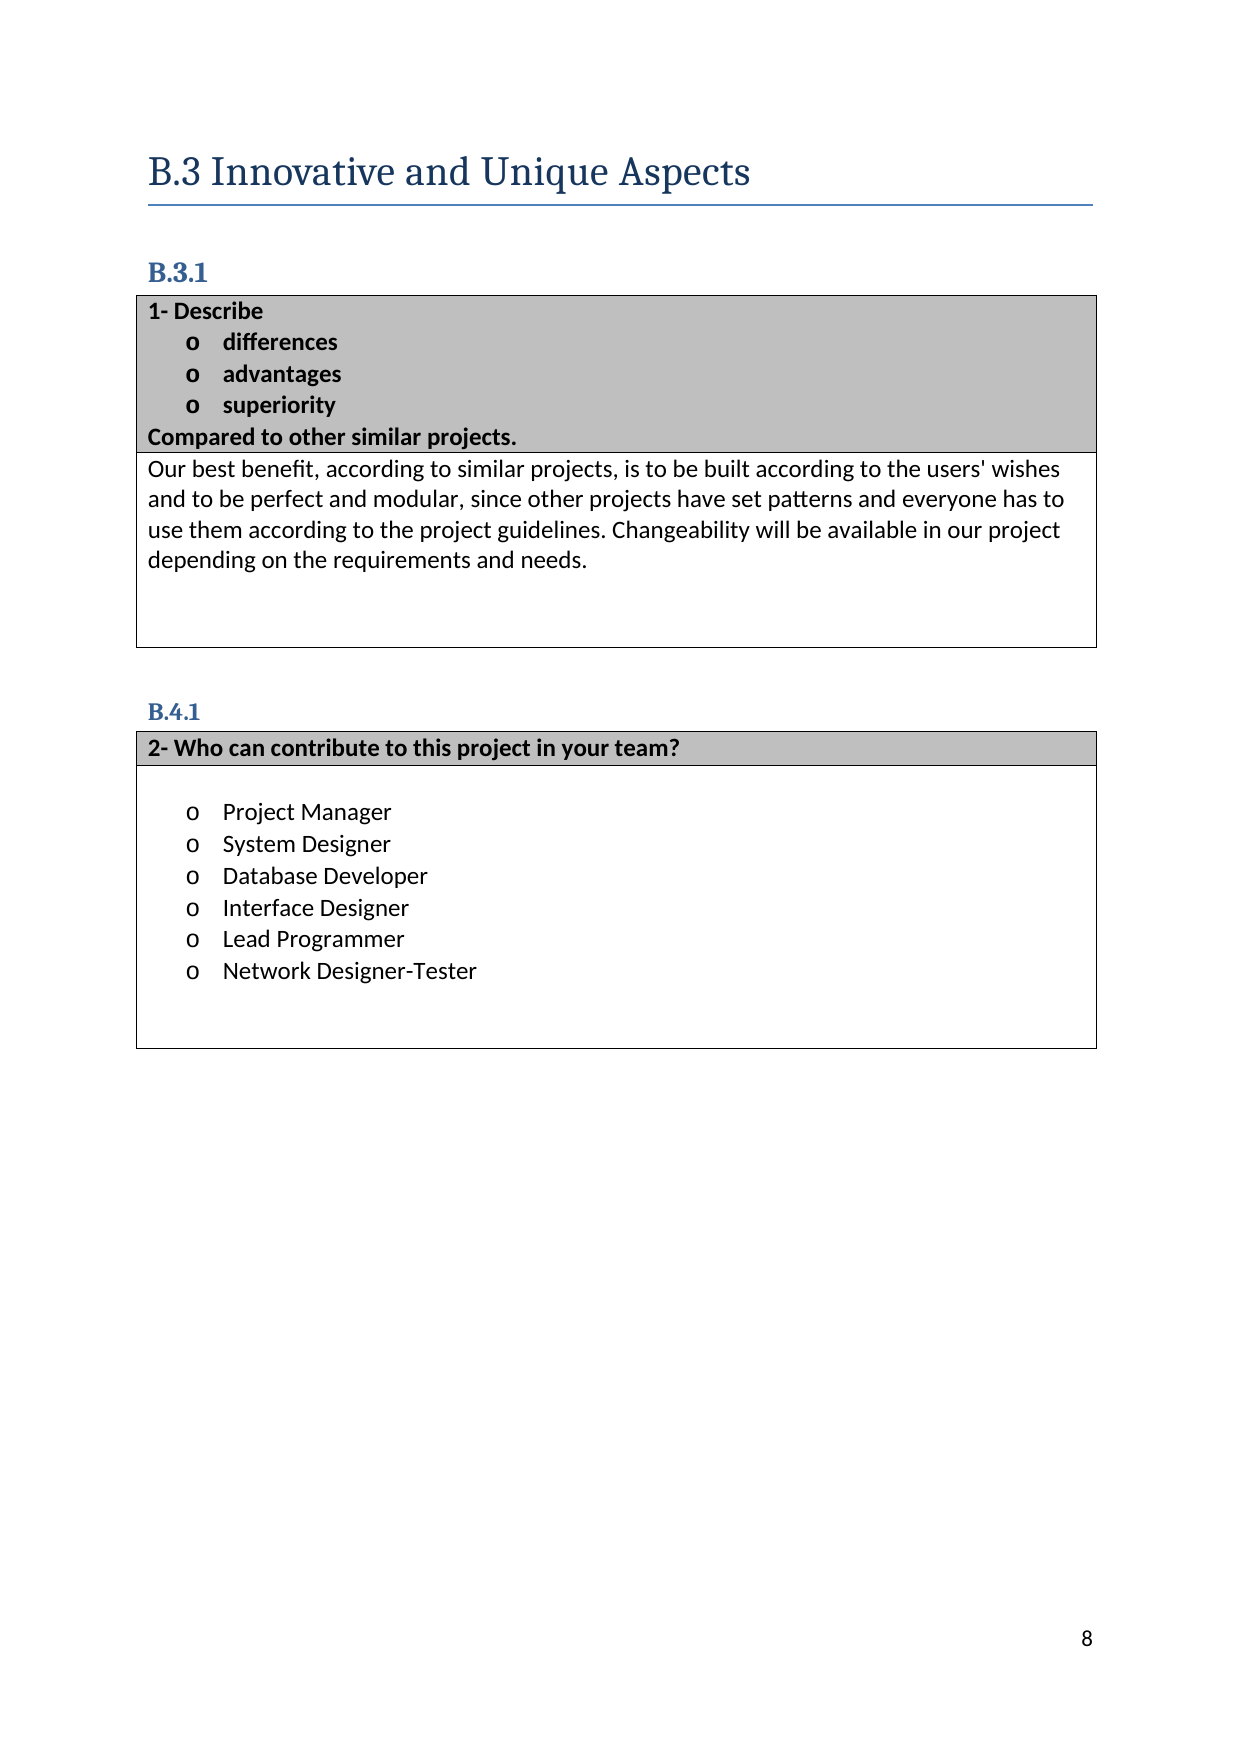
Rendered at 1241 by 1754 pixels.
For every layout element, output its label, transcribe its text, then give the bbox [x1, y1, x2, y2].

table_cell Project Manager System Designer Database Developer Interface Designer Lead Programmer Network Designer-Tester [137, 766, 1096, 1048]
title B.3 Innovative and Unique Aspects [148, 148, 1093, 204]
subtitle B.4.1 [148, 698, 1093, 727]
subtitle B.3.1 [148, 256, 1093, 289]
table_cell Our best benefit, according to similar projects, is to be built according to the users' wishes and to be perfect and modular, since other projects have set patterns and everyone has to use them according to the project guidelines. Changeability will be available in our project depending on the requirements and needs. [137, 453, 1096, 647]
table_header 2- Who can contribute to this project in your team? [137, 732, 1096, 765]
table_header 1- Describe differences advantages superiority Compared to other similar projects. [137, 296, 1096, 452]
